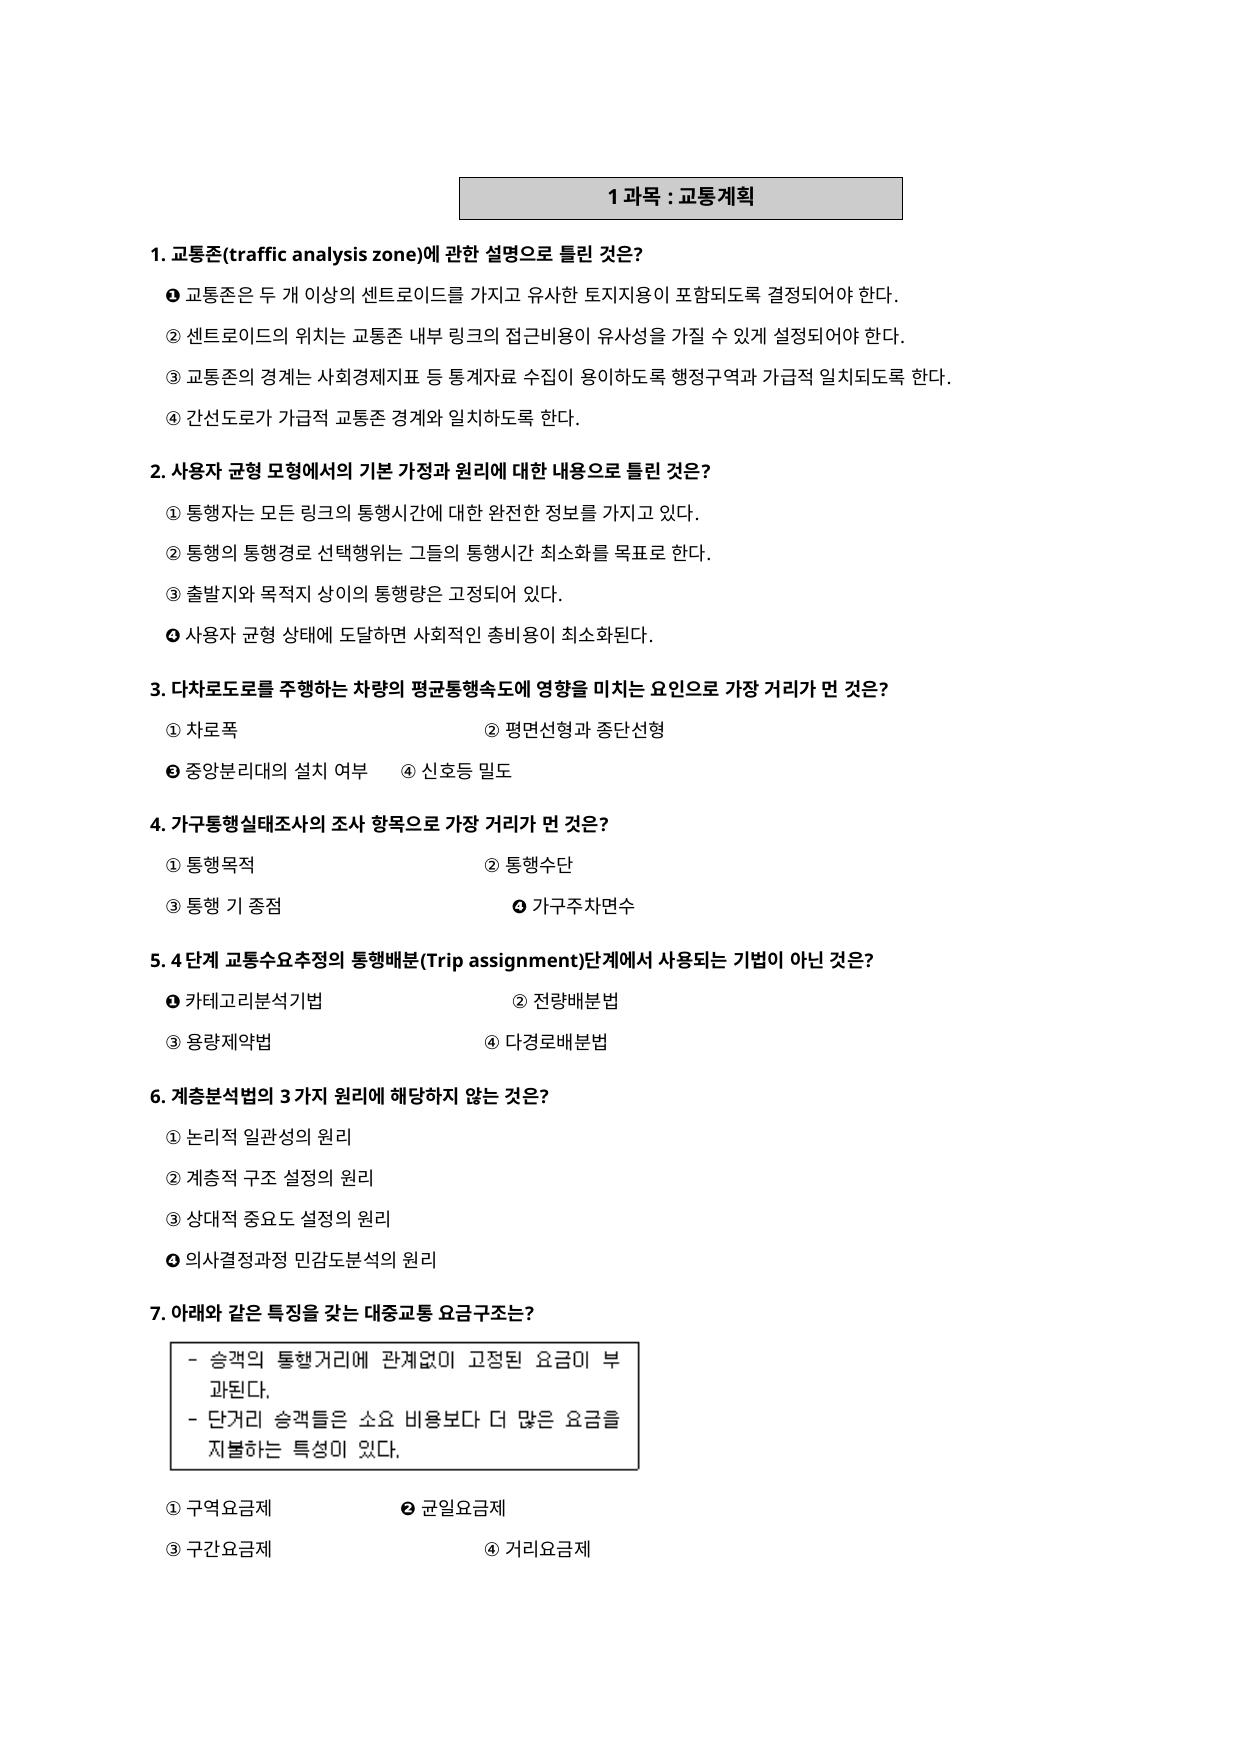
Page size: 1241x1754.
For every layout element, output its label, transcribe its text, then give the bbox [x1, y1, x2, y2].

text ③ 용량제약법 ④ 다경로배분법 [150, 1028, 1090, 1055]
picture [164, 1339, 646, 1474]
text 7. 아래와 같은 특징을 갖는 대중교통 요금구조는? [150, 1299, 1090, 1326]
text ③ 구간요금제 ④ 거리요금제 [150, 1534, 1090, 1562]
text ④ 간선도로가 가급적 교통존 경계와 일치하도록 한다. [150, 404, 1090, 431]
text ② 계층적 구조 설정의 원리 [150, 1163, 1090, 1191]
text ③ 출발지와 목적지 상이의 통행량은 고정되어 있다. [150, 580, 1090, 607]
text ② 센트로이드의 위치는 교통존 내부 링크의 접근비용이 유사성을 가질 수 있게 설정되어야 한다. [150, 322, 1090, 349]
text ③ 통행 기 종점 ❹ 가구주차면수 [150, 892, 1090, 919]
text 2. 사용자 균형 모형에서의 기본 가정과 원리에 대한 내용으로 틀린 것은? [150, 457, 1090, 484]
text 6. 계층분석법의 3가지 원리에 해당하지 않는 것은? [150, 1082, 1090, 1109]
text ❹ 의사결정과정 민감도분석의 원리 [150, 1245, 1090, 1272]
text ❹ 사용자 균형 상태에 도달하면 사회적인 총비용이 최소화된다. [150, 621, 1090, 648]
text ① 차로폭 ② 평면선형과 종단선형 [150, 715, 1090, 742]
text 1. 교통존(traffic analysis zone)에 관한 설명으로 틀린 것은? [150, 240, 1090, 267]
text ① 통행목적 ② 통행수단 [150, 851, 1090, 878]
table_header 1과목 : 교통계획 [460, 178, 902, 219]
text ② 통행의 통행경로 선택행위는 그들의 통행시간 최소화를 목표로 한다. [150, 539, 1090, 566]
text ① 논리적 일관성의 원리 [150, 1122, 1090, 1150]
text 4. 가구통행실태조사의 조사 항목으로 가장 거리가 먼 것은? [150, 810, 1090, 837]
text 3. 다차로도로를 주행하는 차량의 평균통행속도에 영향을 미치는 요인으로 가장 거리가 먼 것은? [150, 674, 1090, 702]
text ❶ 카테고리분석기법 ② 전량배분법 [150, 987, 1090, 1014]
text ③ 상대적 중요도 설정의 원리 [150, 1204, 1090, 1232]
text ① 구역요금제 ❷ 균일요금제 [150, 1493, 1090, 1521]
text 5. 4단계 교통수요추정의 통행배분(Trip assignment)단계에서 사용되는 기법이 아닌 것은? [150, 946, 1090, 973]
text ① 통행자는 모든 링크의 통행시간에 대한 완전한 정보를 가지고 있다. [150, 498, 1090, 525]
text ❸ 중앙분리대의 설치 여부 ④ 신호등 밀도 [150, 756, 1090, 784]
text ❶ 교통존은 두 개 이상의 센트로이드를 가지고 유사한 토지지용이 포함되도록 결정되어야 한다. [150, 281, 1090, 308]
text ③ 교통존의 경계는 사회경제지표 등 통계자료 수집이 용이하도록 행정구역과 가급적 일치되도록 한다. [150, 363, 1090, 390]
